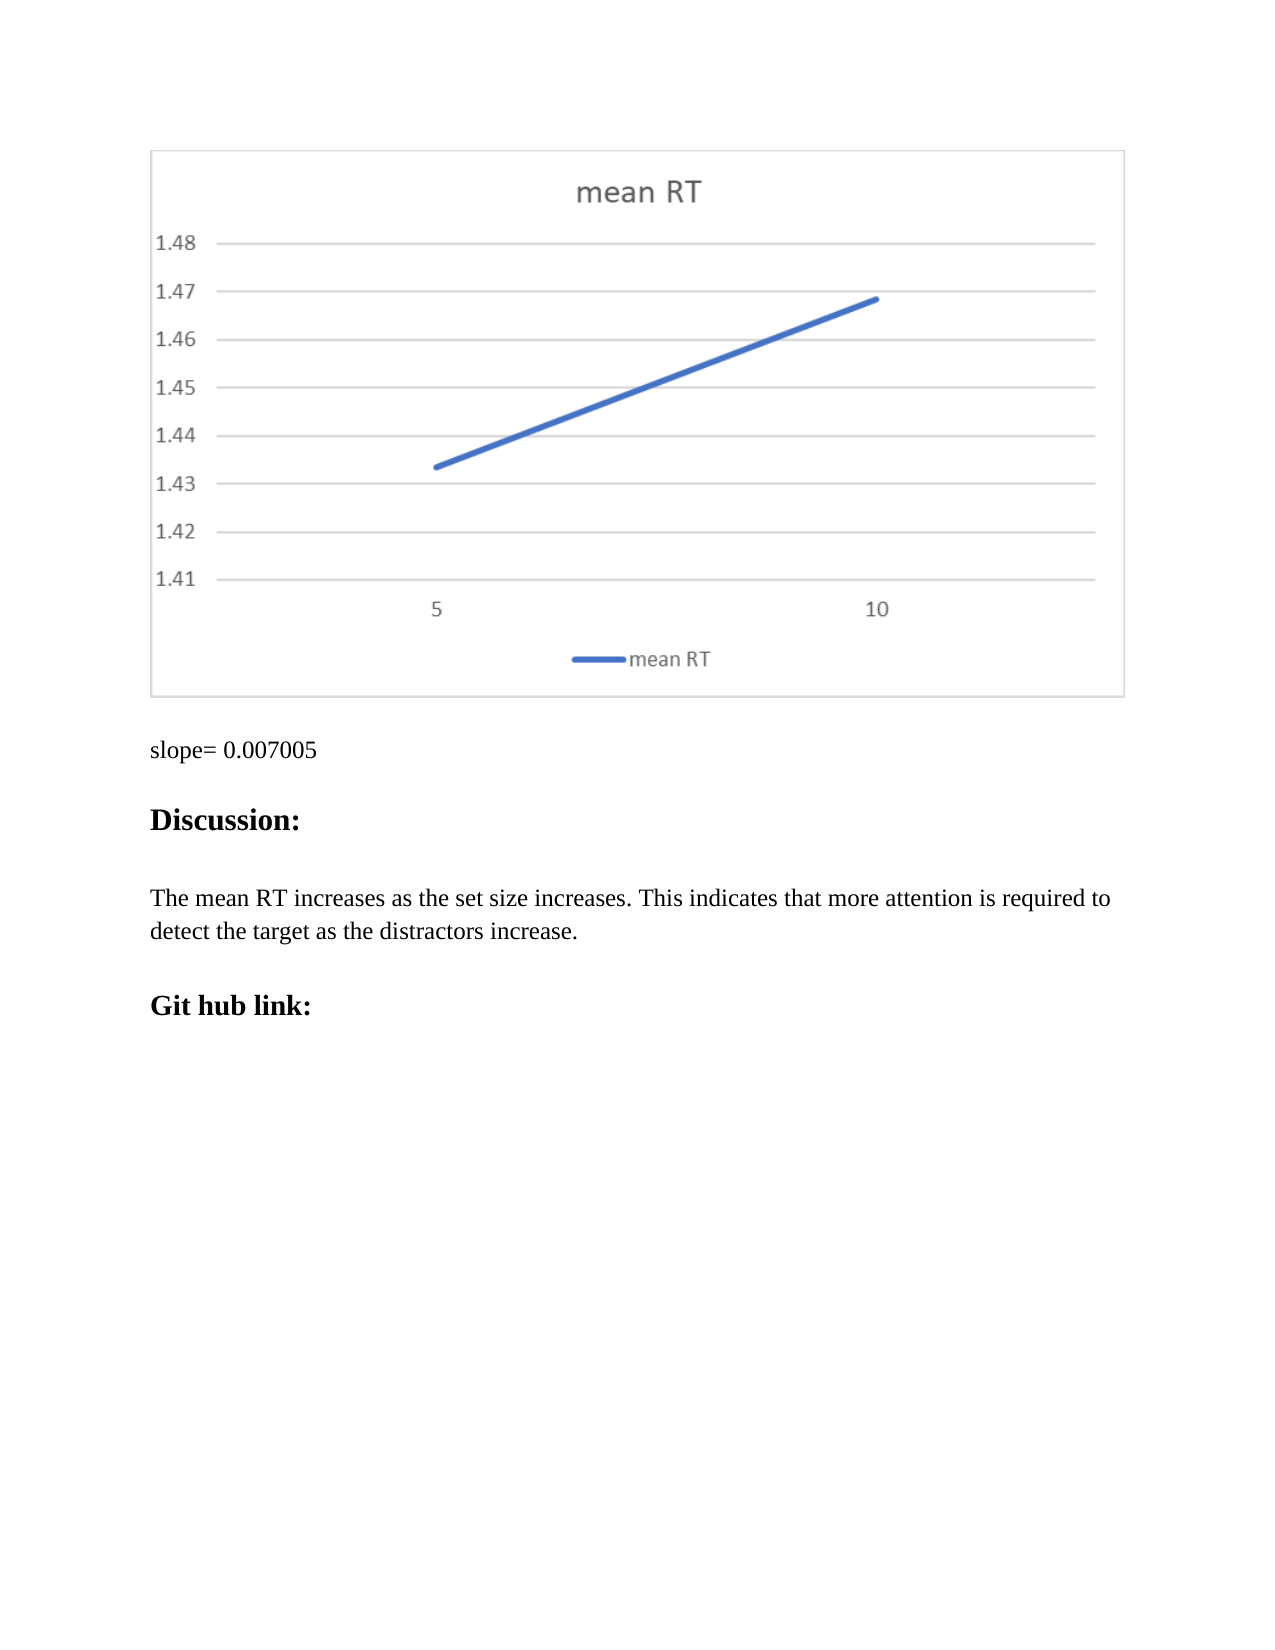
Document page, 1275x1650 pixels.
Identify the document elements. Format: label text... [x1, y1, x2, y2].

text Git hub link: [150, 988, 1125, 1021]
text slope= 0.007005 [150, 735, 1125, 763]
text Discussion: [150, 801, 1125, 837]
text The mean RT increases as the set size increases. This indicates that more attention is required to detect the target as the distractors increase. [150, 883, 1125, 945]
picture [150, 150, 1125, 698]
